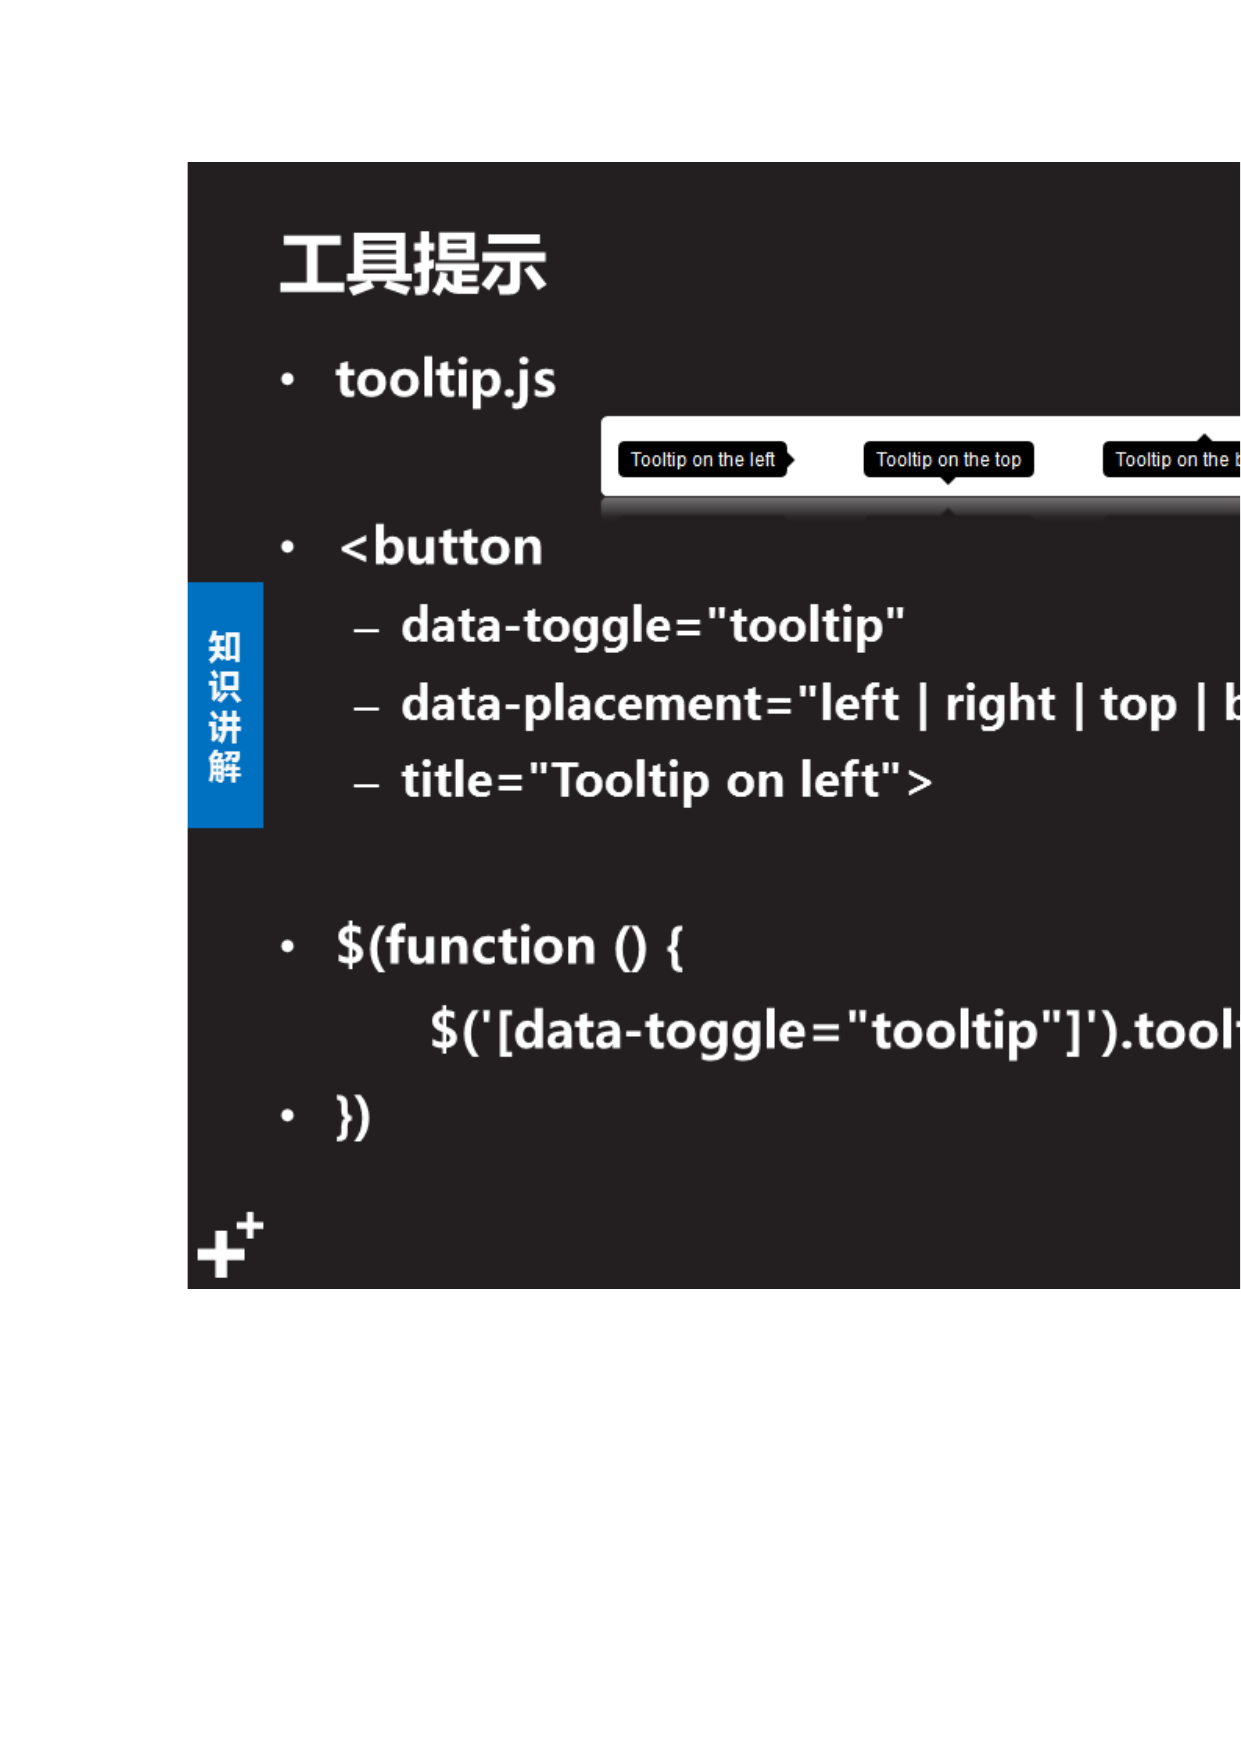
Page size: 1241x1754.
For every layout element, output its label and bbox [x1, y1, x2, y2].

picture [187, 162, 1241, 1289]
